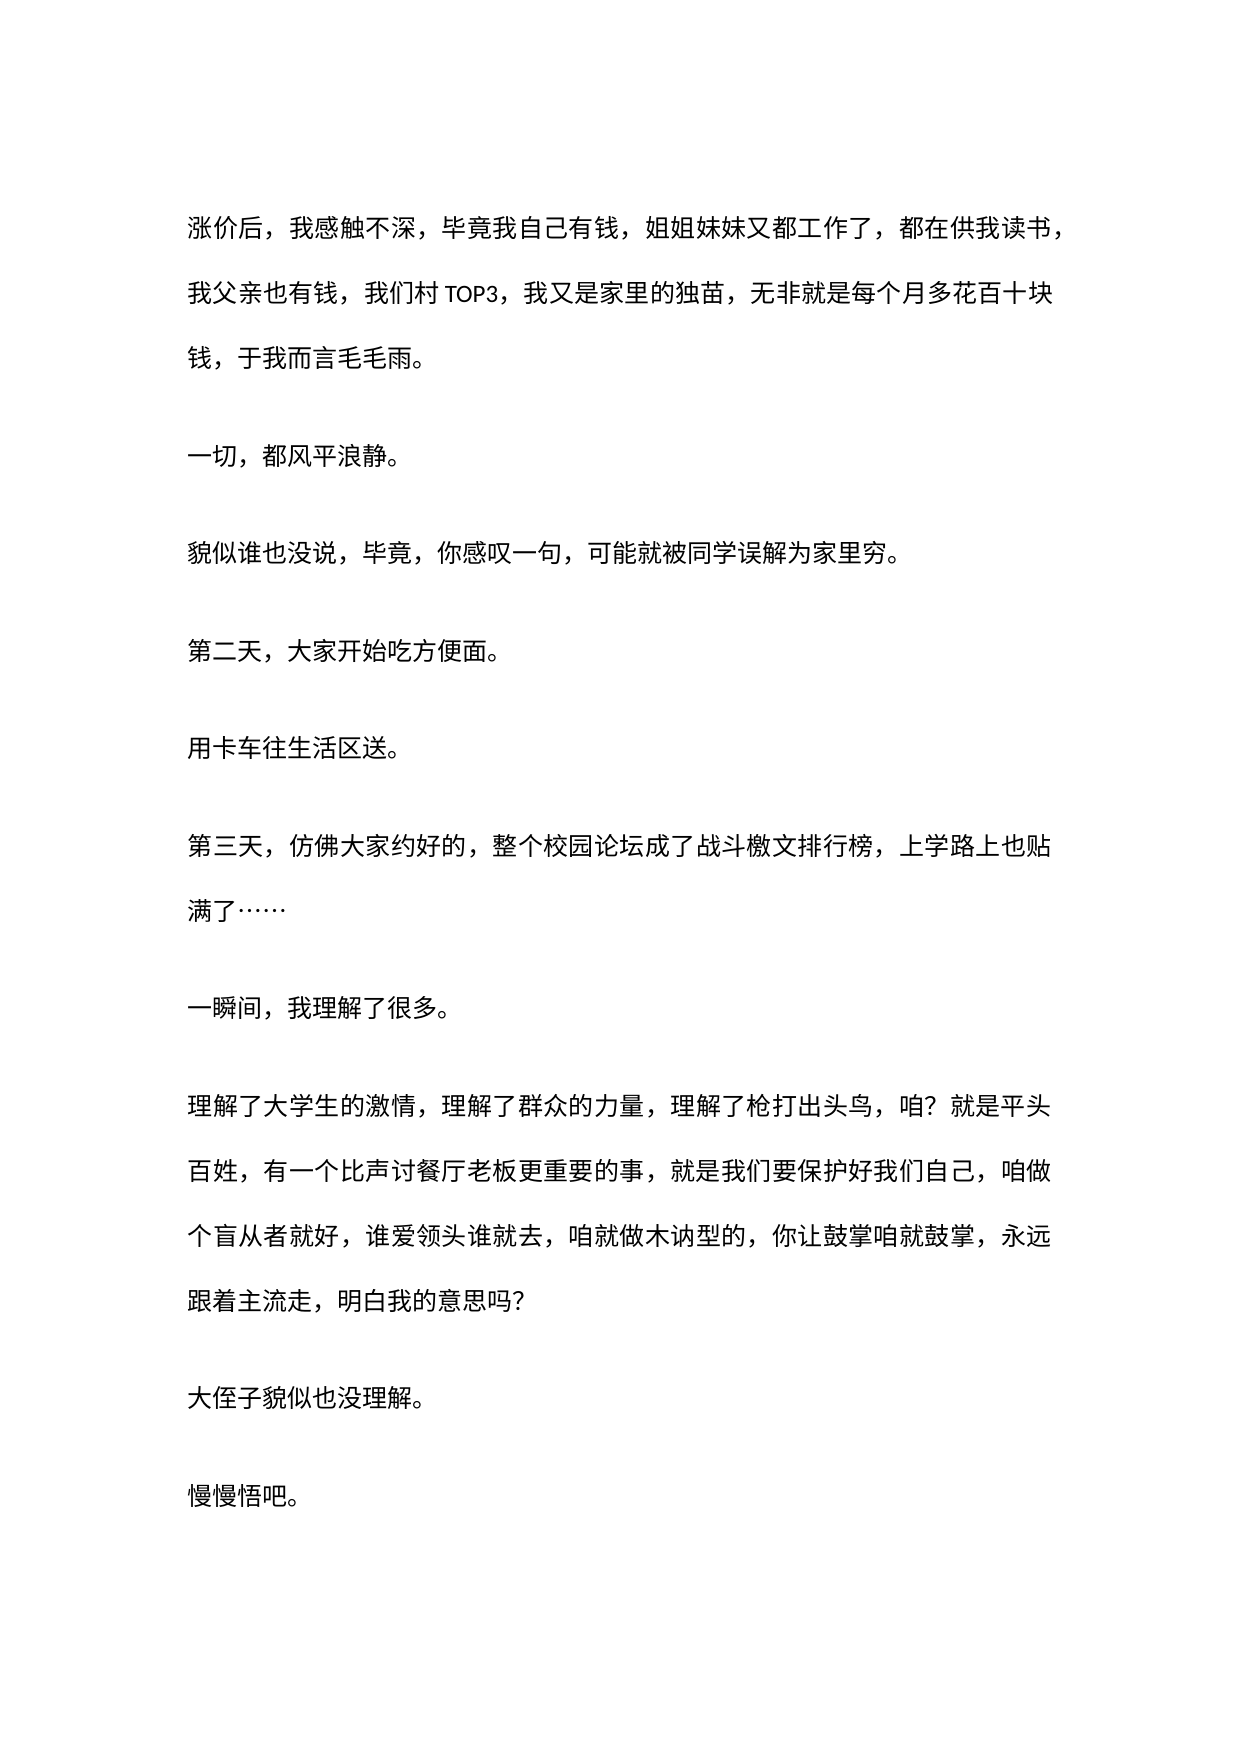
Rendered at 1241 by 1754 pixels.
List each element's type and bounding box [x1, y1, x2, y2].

text [187, 162, 1053, 1527]
